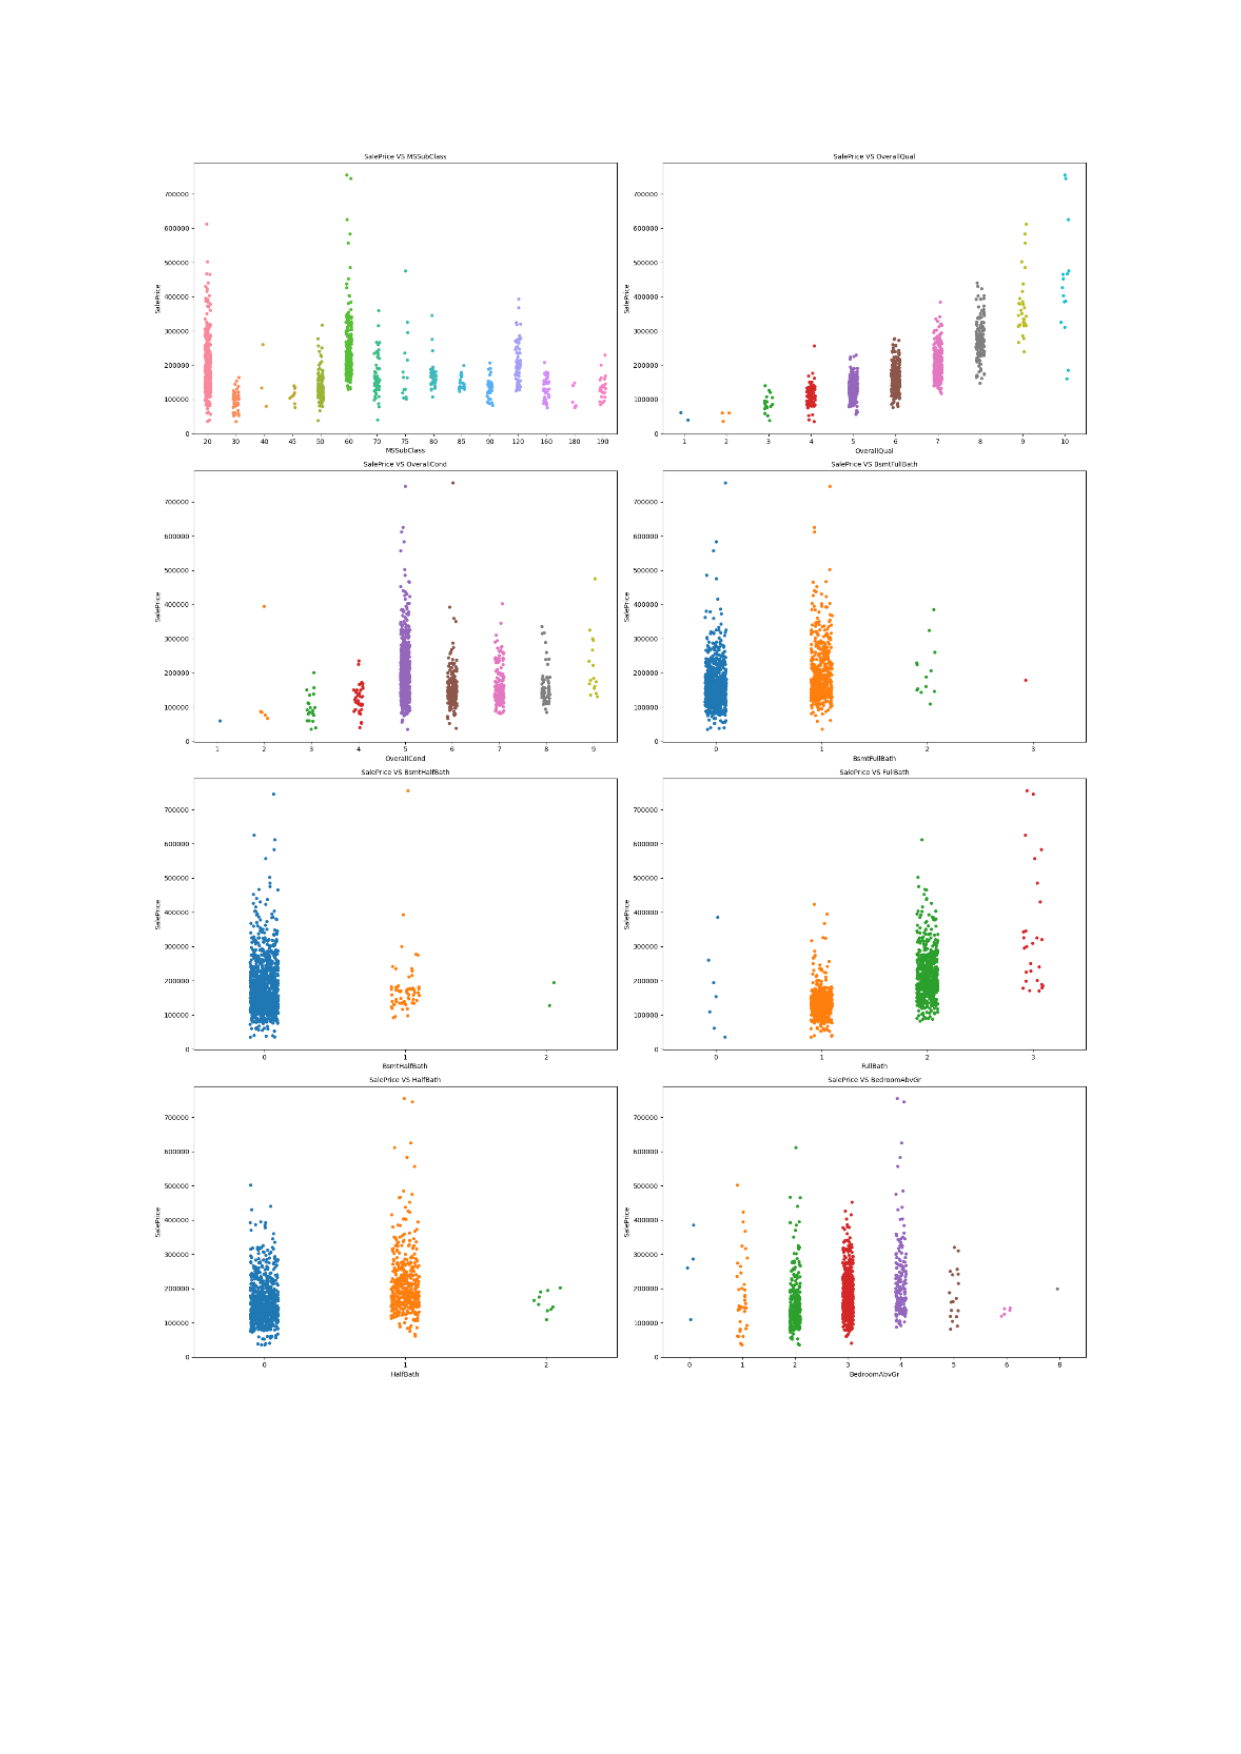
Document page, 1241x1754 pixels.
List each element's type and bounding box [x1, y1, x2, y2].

picture [150, 150, 1091, 1383]
